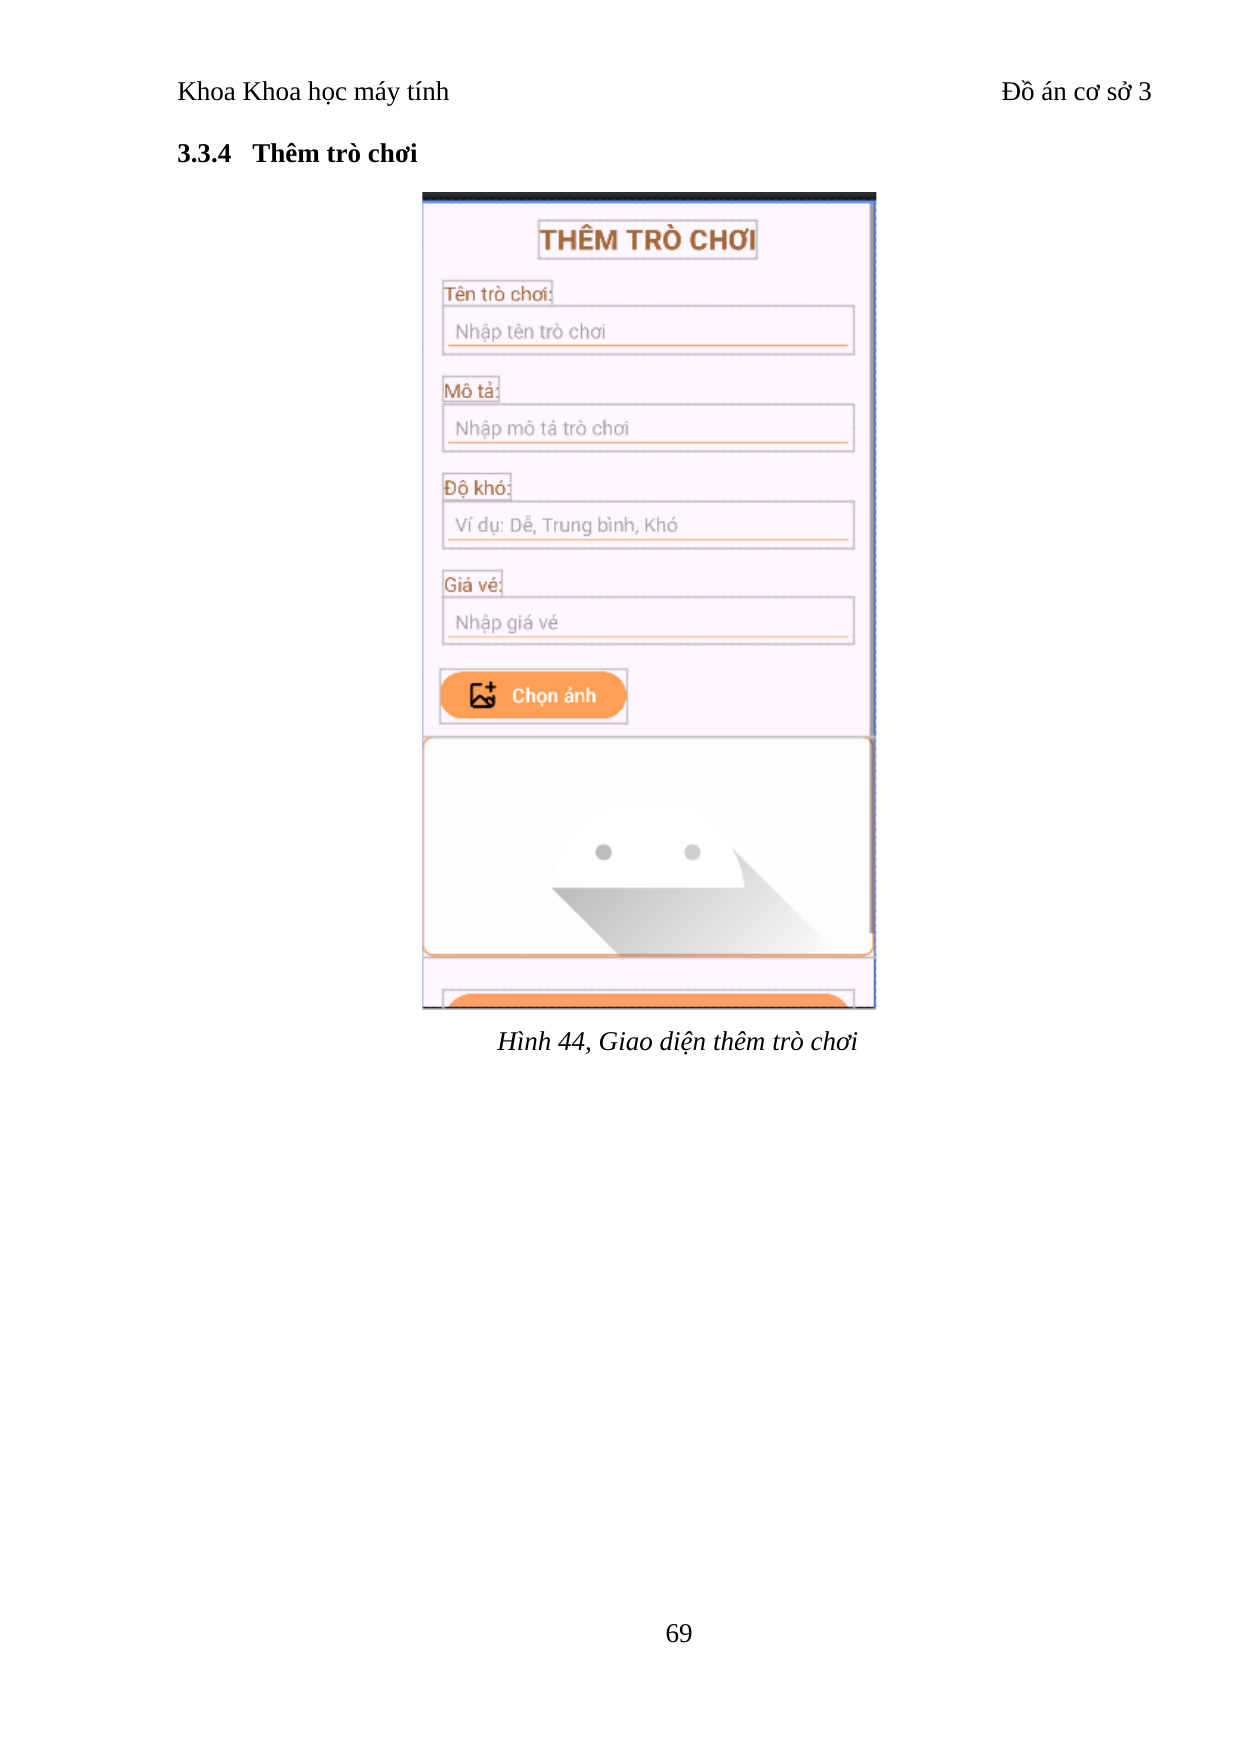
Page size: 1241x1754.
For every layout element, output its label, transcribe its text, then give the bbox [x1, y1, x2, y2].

text Hình 44, Giao diện thêm trò chơi [177, 1025, 1122, 1056]
picture [422, 192, 877, 1010]
subtitle Thêm trò chơi [177, 137, 1122, 168]
